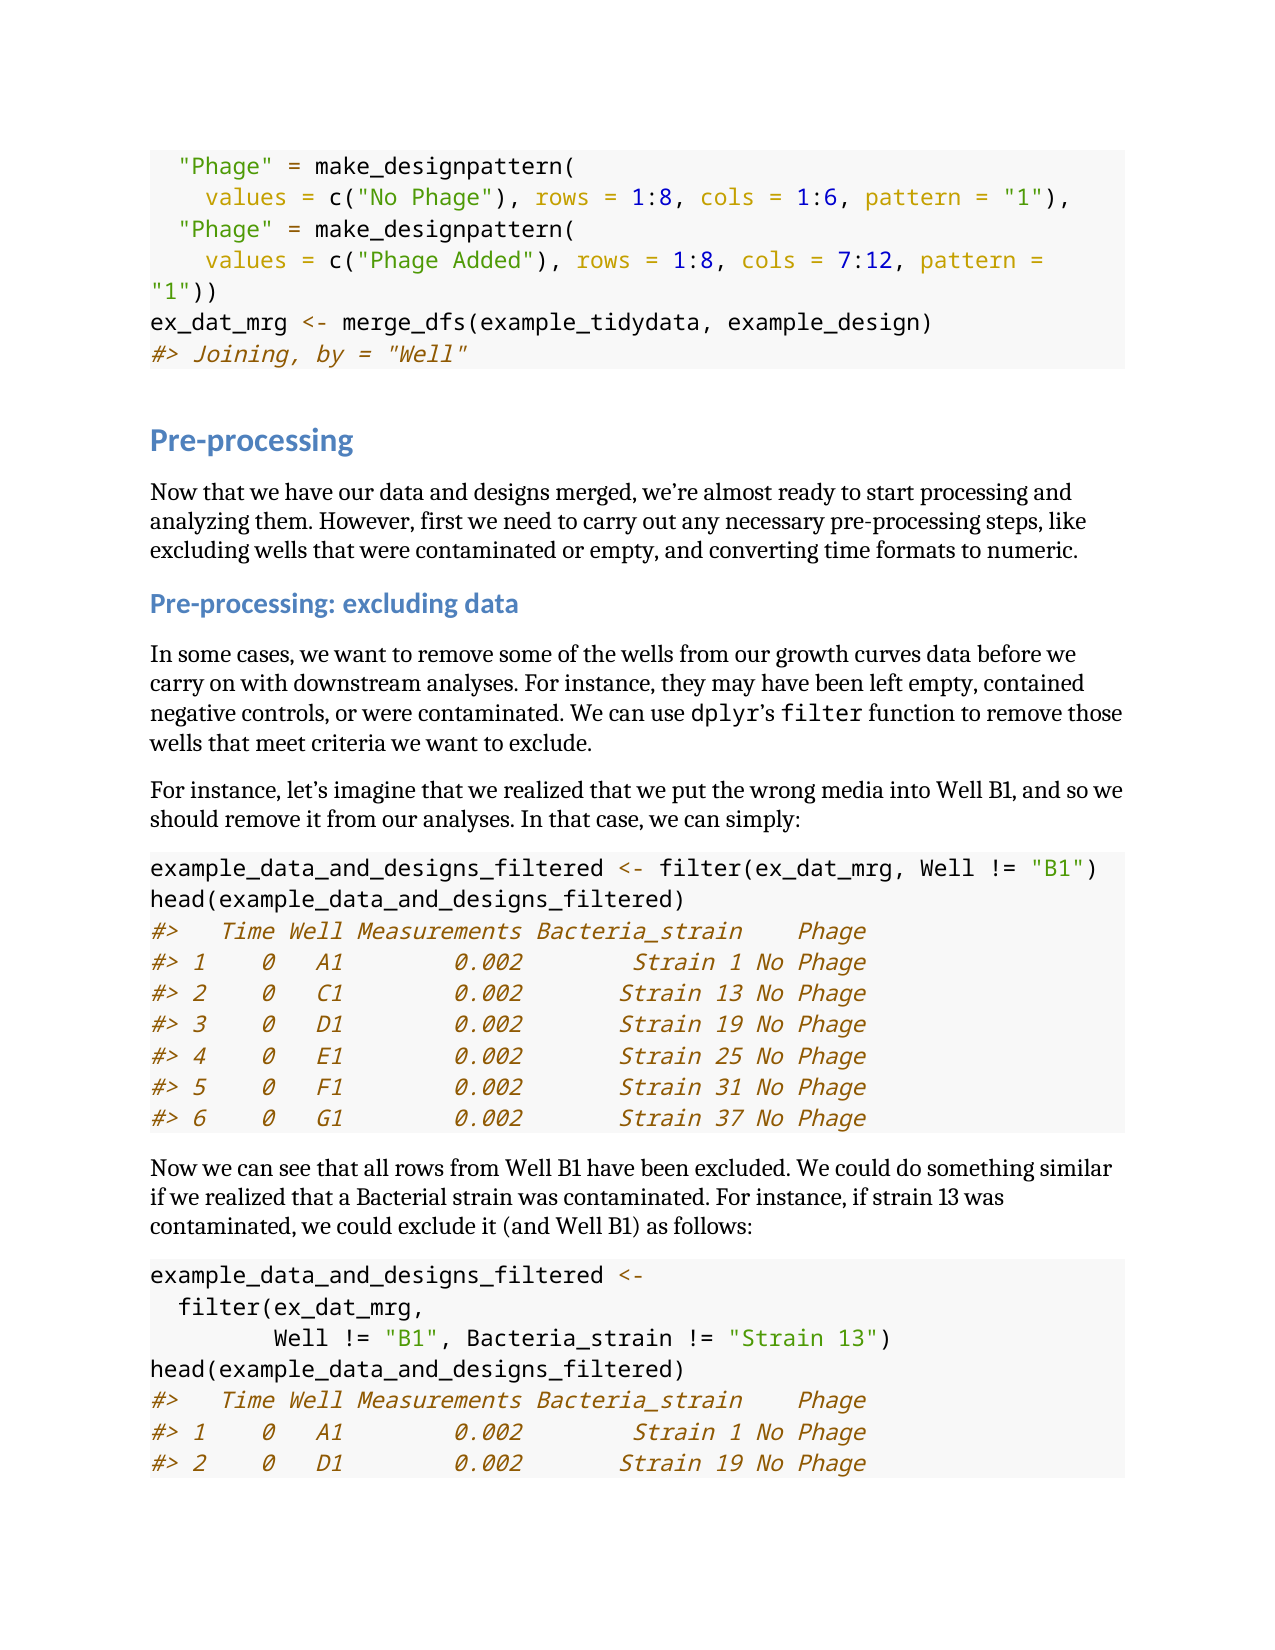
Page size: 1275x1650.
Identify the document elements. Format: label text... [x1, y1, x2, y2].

text Now that we have our data and designs merged, we’re almost ready to start processing and analyzing them. However, first we need to carry out any necessary pre-processing steps, like excluding wells that were contaminated or empty, and converting time formats to numeric. [150, 478, 1125, 564]
subtitle Pre-processing: excluding data [150, 585, 1125, 621]
text In some cases, we want to remove some of the wells from our growth curves data before we carry on with downstream analyses. For instance, they may have been left empty, contained negative controls, or were contaminated. We can use dplyr’s filter function to remove those wells that meet criteria we want to exclude. [150, 640, 1125, 757]
text For instance, let’s imagine that we realized that we put the wrong media into Well B1, and so we should remove it from our analyses. In that case, we can simply: [150, 776, 1125, 833]
subtitle Pre-processing [150, 419, 1125, 459]
text Now we can see that all rows from Well B1 have been excluded. We could do something similar if we realized that a Bacterial strain was contaminated. For instance, if strain 13 was contaminated, we could exclude it (and Well B1) as follows: [150, 1154, 1125, 1241]
text example_data_and_designs_filtered <- filter(ex_dat_mrg, Well != "B1") head(example_data_and_designs_filtered) #> Time Well Measurements Bacteria_strain Phage #> 1 0 A1 0.002 Strain 1 No Phage #> 2 0 C1 0.002 Strain 13 No Phage #> 3 0 D1 0.002 Strain 19 No Phage #> 4 0 E1 0.002 Strain 25 No Phage #> 5 0 F1 0.002 Strain 31 No Phage #> 6 0 G1 0.002 Strain 37 No Phage [150, 852, 1125, 1133]
